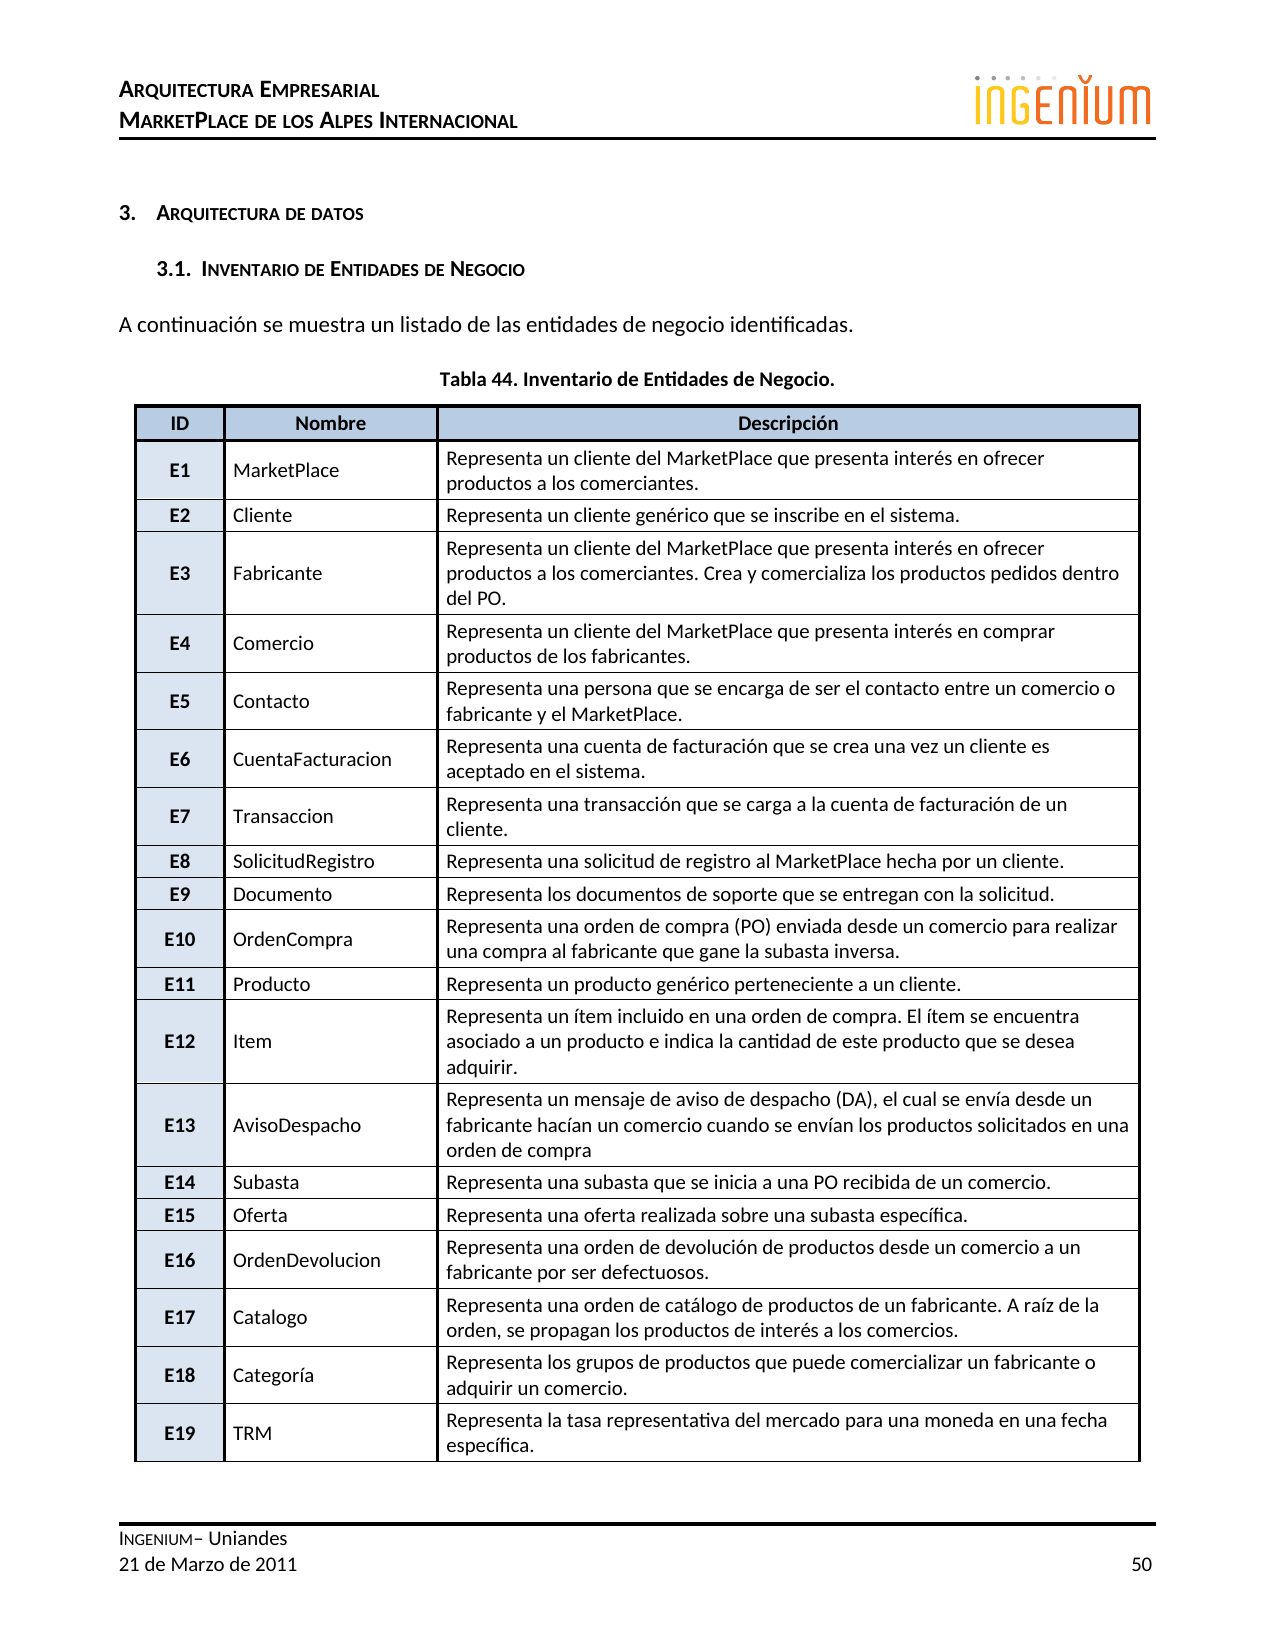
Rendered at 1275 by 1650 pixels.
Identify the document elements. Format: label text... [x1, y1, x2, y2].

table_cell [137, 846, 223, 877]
text Tabla 44. Inventario de Entidades de Negocio. [118, 366, 1156, 392]
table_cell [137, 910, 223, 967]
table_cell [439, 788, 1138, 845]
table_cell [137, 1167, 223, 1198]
picture [975, 75, 1157, 136]
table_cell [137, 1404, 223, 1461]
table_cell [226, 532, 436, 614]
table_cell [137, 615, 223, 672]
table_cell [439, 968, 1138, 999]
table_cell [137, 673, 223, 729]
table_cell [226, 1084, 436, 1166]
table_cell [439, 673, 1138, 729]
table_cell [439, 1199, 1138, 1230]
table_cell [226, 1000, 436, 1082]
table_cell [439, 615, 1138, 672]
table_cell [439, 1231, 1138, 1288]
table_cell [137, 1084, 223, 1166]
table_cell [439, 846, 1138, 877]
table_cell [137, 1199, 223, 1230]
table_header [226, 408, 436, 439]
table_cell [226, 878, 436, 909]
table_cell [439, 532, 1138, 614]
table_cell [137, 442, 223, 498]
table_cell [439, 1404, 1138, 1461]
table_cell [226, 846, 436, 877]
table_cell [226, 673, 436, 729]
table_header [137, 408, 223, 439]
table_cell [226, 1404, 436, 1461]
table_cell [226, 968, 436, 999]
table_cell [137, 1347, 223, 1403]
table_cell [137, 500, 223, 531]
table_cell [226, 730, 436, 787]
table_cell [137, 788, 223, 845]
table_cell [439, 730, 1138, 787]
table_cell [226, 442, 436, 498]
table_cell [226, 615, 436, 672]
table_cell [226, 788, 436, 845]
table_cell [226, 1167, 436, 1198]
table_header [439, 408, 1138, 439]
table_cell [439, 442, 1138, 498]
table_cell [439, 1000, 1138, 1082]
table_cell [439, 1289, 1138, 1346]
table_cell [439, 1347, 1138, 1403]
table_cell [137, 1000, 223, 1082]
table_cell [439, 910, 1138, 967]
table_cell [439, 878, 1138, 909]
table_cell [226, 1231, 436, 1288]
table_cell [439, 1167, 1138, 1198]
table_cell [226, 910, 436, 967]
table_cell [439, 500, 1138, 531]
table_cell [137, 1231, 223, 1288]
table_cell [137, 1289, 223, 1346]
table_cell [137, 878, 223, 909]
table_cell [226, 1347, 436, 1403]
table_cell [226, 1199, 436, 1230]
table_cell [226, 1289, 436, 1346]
list Arquitectura de datos [118, 198, 1156, 226]
text A continuación se muestra un listado de las entidades de negocio identificadas. [118, 310, 1156, 338]
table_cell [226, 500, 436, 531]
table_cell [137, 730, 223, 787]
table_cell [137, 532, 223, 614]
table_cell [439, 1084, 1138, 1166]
list Inventario de Entidades de Negocio [156, 254, 1156, 282]
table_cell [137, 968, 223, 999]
